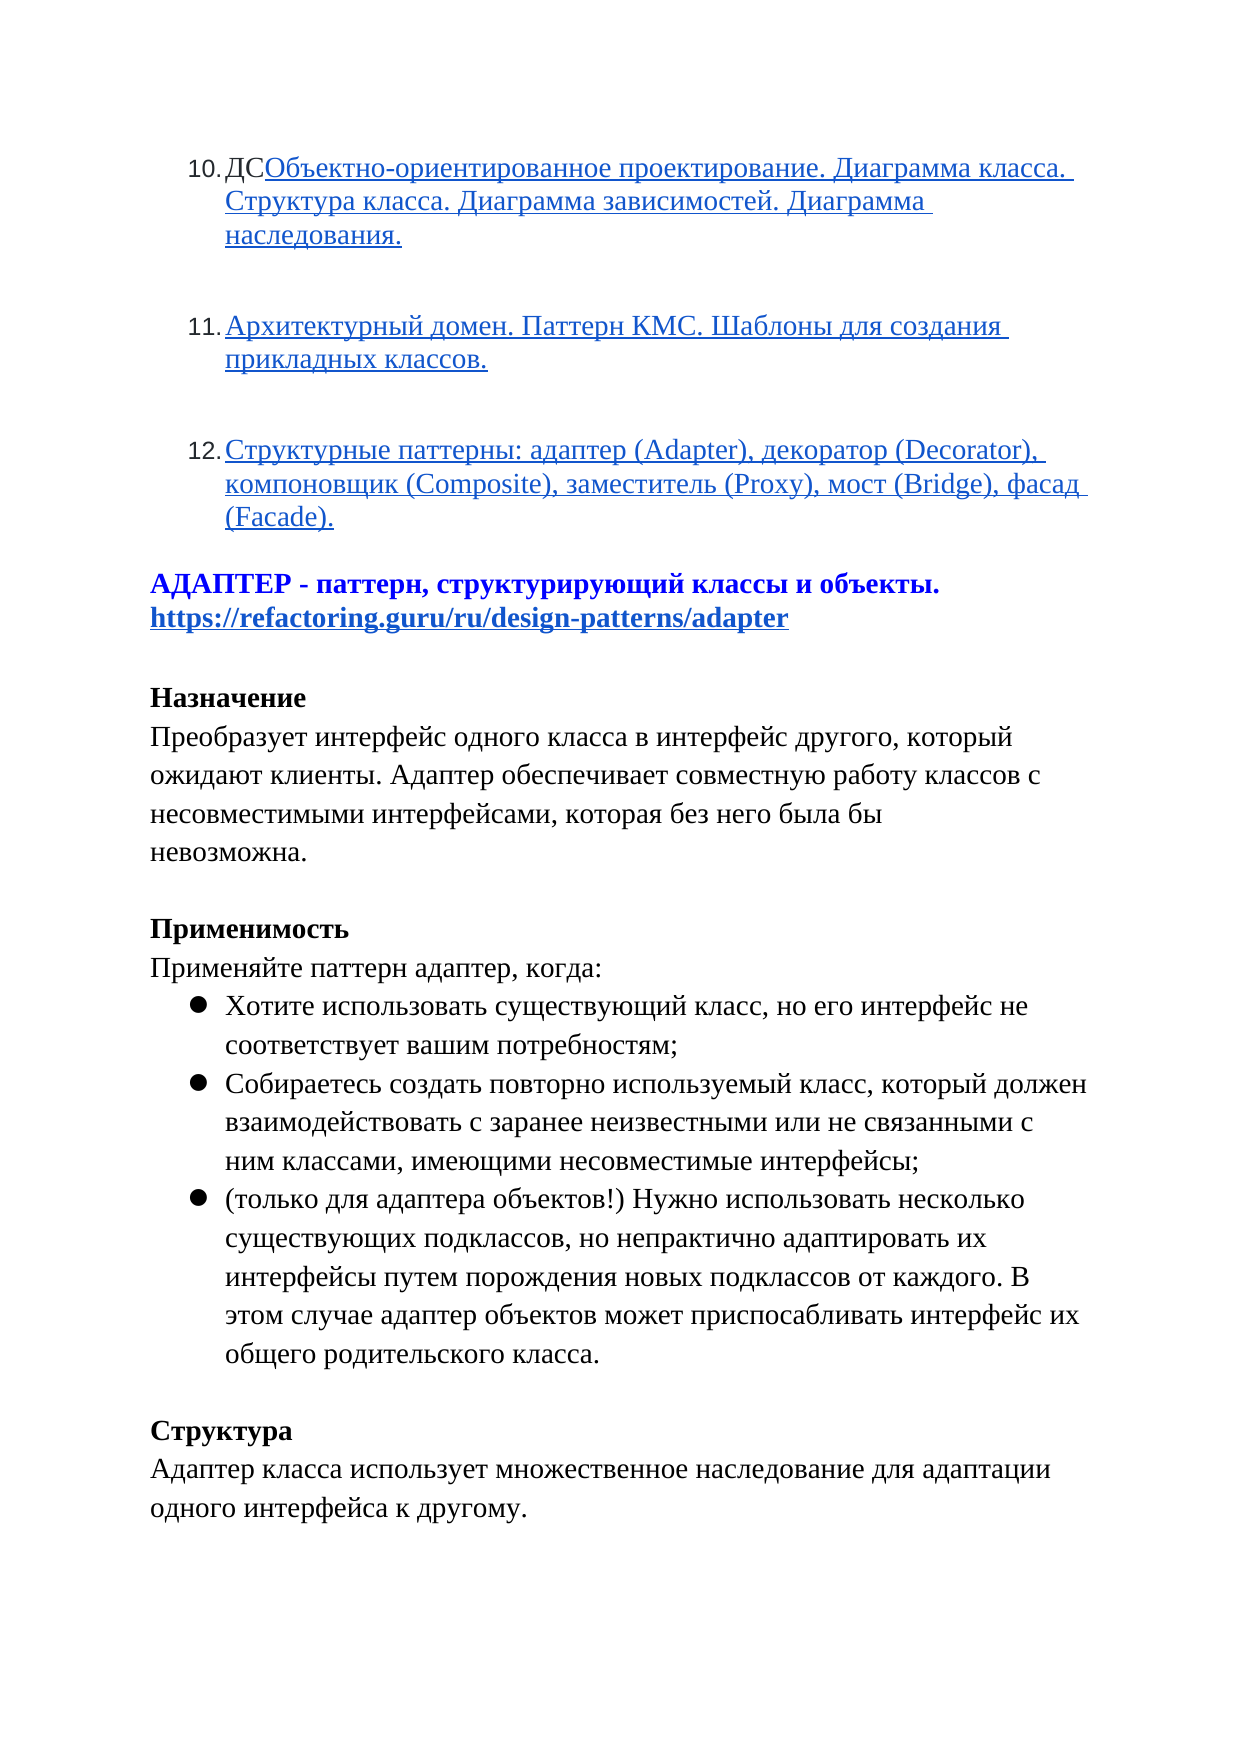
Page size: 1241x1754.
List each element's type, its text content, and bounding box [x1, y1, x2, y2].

text Адаптер класса использует множественное наследование для адаптации одного интерфейса к другому. [150, 1451, 1090, 1523]
subtitle Архитектурный домен. Паттерн КМС. Шаблоны для создания прикладных классов. [187, 308, 1090, 375]
list Собираетесь создать повторно используемый класс, который должен взаимодействовать с заранее неизвестными или не связанными с ним классами, имеющими несовместимые интерфейсы; [187, 1066, 1090, 1176]
subtitle ДСОбъектно-ориентированное проектирование. Диаграмма класса. Структура класса. Диаграмма зависимостей. Диаграмма наследования. [187, 150, 1090, 251]
text Структура [150, 1413, 1090, 1446]
text Назначение [150, 680, 1090, 714]
text Преобразует интерфейс одного класса в интерфейс другого, который ожидают клиенты. Адаптер обеспечивает совместную работу классов с несовместимыми интерфейсами, которая без него была бы [150, 719, 1090, 829]
list Хотите использовать существующий класс, но его интерфейс не соответствует вашим потребностям; [187, 988, 1090, 1061]
subtitle АДАПТЕР - паттерн, структурирующий классы и объекты. https://refactoring.guru/ru/design-patterns/adapter [150, 566, 1090, 633]
subtitle Структурные паттерны: адаптер (Adapter), декоратор (Decorator), компоновщик (Composite), заместитель (Proxy), мост (Bridge), фасад (Facade). [187, 432, 1090, 533]
text невозможна. [150, 834, 1090, 868]
list (только для адаптера объектов!) Нужно использовать несколько существующих подклассов, но непрактично адаптировать их интерфейсы путем порождения новых подклассов от каждого. В этом случае адаптер объектов может приспосабливать интерфейс их общего родительского класса. [187, 1181, 1090, 1369]
text Применимость [150, 911, 1090, 945]
text Применяйте паттерн адаптер, когда: [150, 950, 1090, 983]
